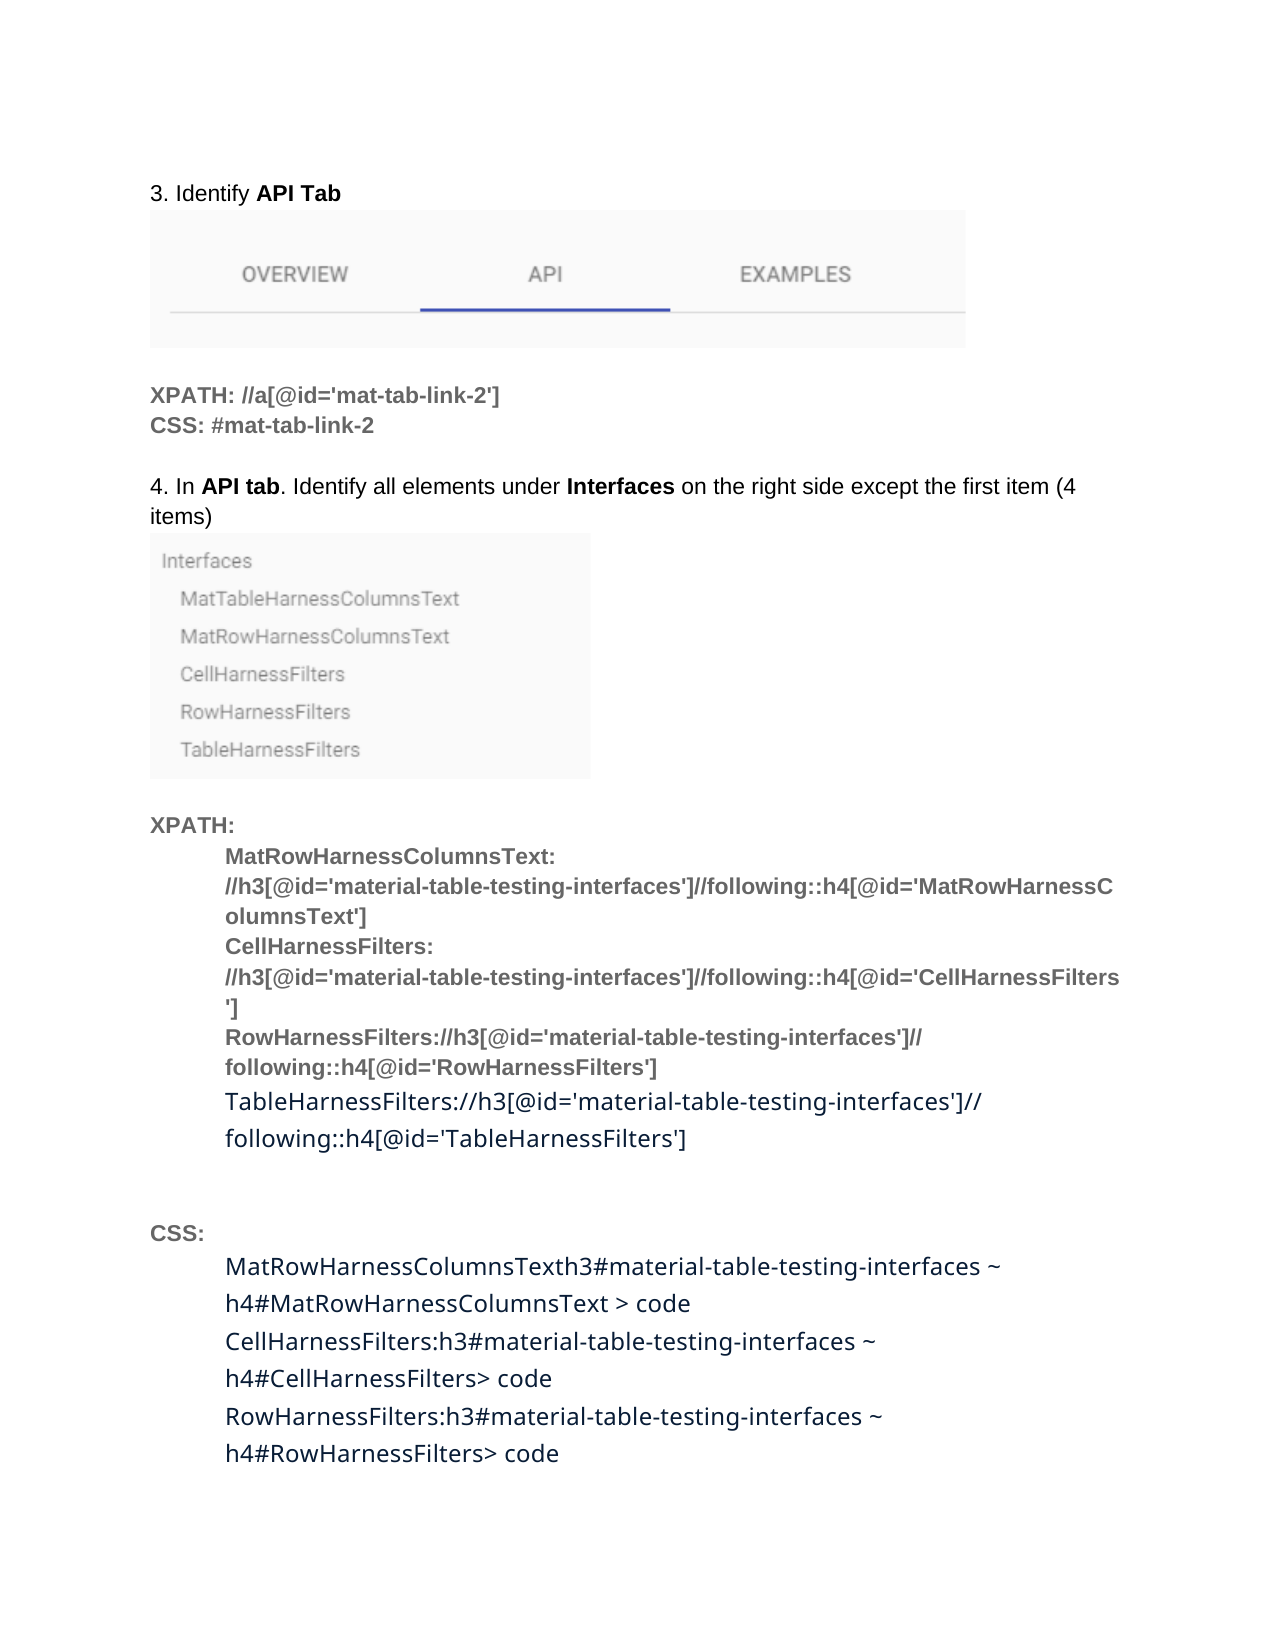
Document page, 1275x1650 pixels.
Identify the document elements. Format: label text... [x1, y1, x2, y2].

text XPATH: [150, 812, 1125, 839]
text MatRowHarnessColumnsText: //h3[@id='material-table-testing-interfaces']//following::h4[@id='MatRowHarnessColumnsText'] [225, 843, 1125, 929]
text CSS: [150, 1219, 1125, 1246]
text CSS: #mat-tab-link-2 [150, 412, 1125, 438]
picture [150, 210, 966, 348]
text TableHarnessFilters://h3[@id='material-table-testing-interfaces']//following::h4[@id='TableHarnessFilters'] [225, 1084, 1125, 1154]
text 4. In API tab. Identify all elements under Interfaces on the right side except the first item (4 items) [150, 473, 1125, 529]
text RowHarnessFilters://h3[@id='material-table-testing-interfaces']//following::h4[@id='RowHarnessFilters'] [225, 1024, 1125, 1080]
text CellHarnessFilters: //h3[@id='material-table-testing-interfaces']//following::h4[@id='CellHarnessFilters'] [225, 933, 1125, 1020]
picture [150, 533, 591, 779]
text XPATH: //a[@id='mat-tab-link-2'] [150, 382, 1125, 408]
text 3. Identify API Tab [150, 180, 1125, 207]
text MatRowHarnessColumnsTexth3#material-table-testing-interfaces ~ h4#MatRowHarnessColumnsText > code [225, 1250, 1125, 1320]
text RowHarnessFilters:h3#material-table-testing-interfaces ~ h4#RowHarnessFilters> code [225, 1399, 1125, 1469]
text CellHarnessFilters:h3#material-table-testing-interfaces ~ h4#CellHarnessFilters> code [225, 1324, 1125, 1394]
